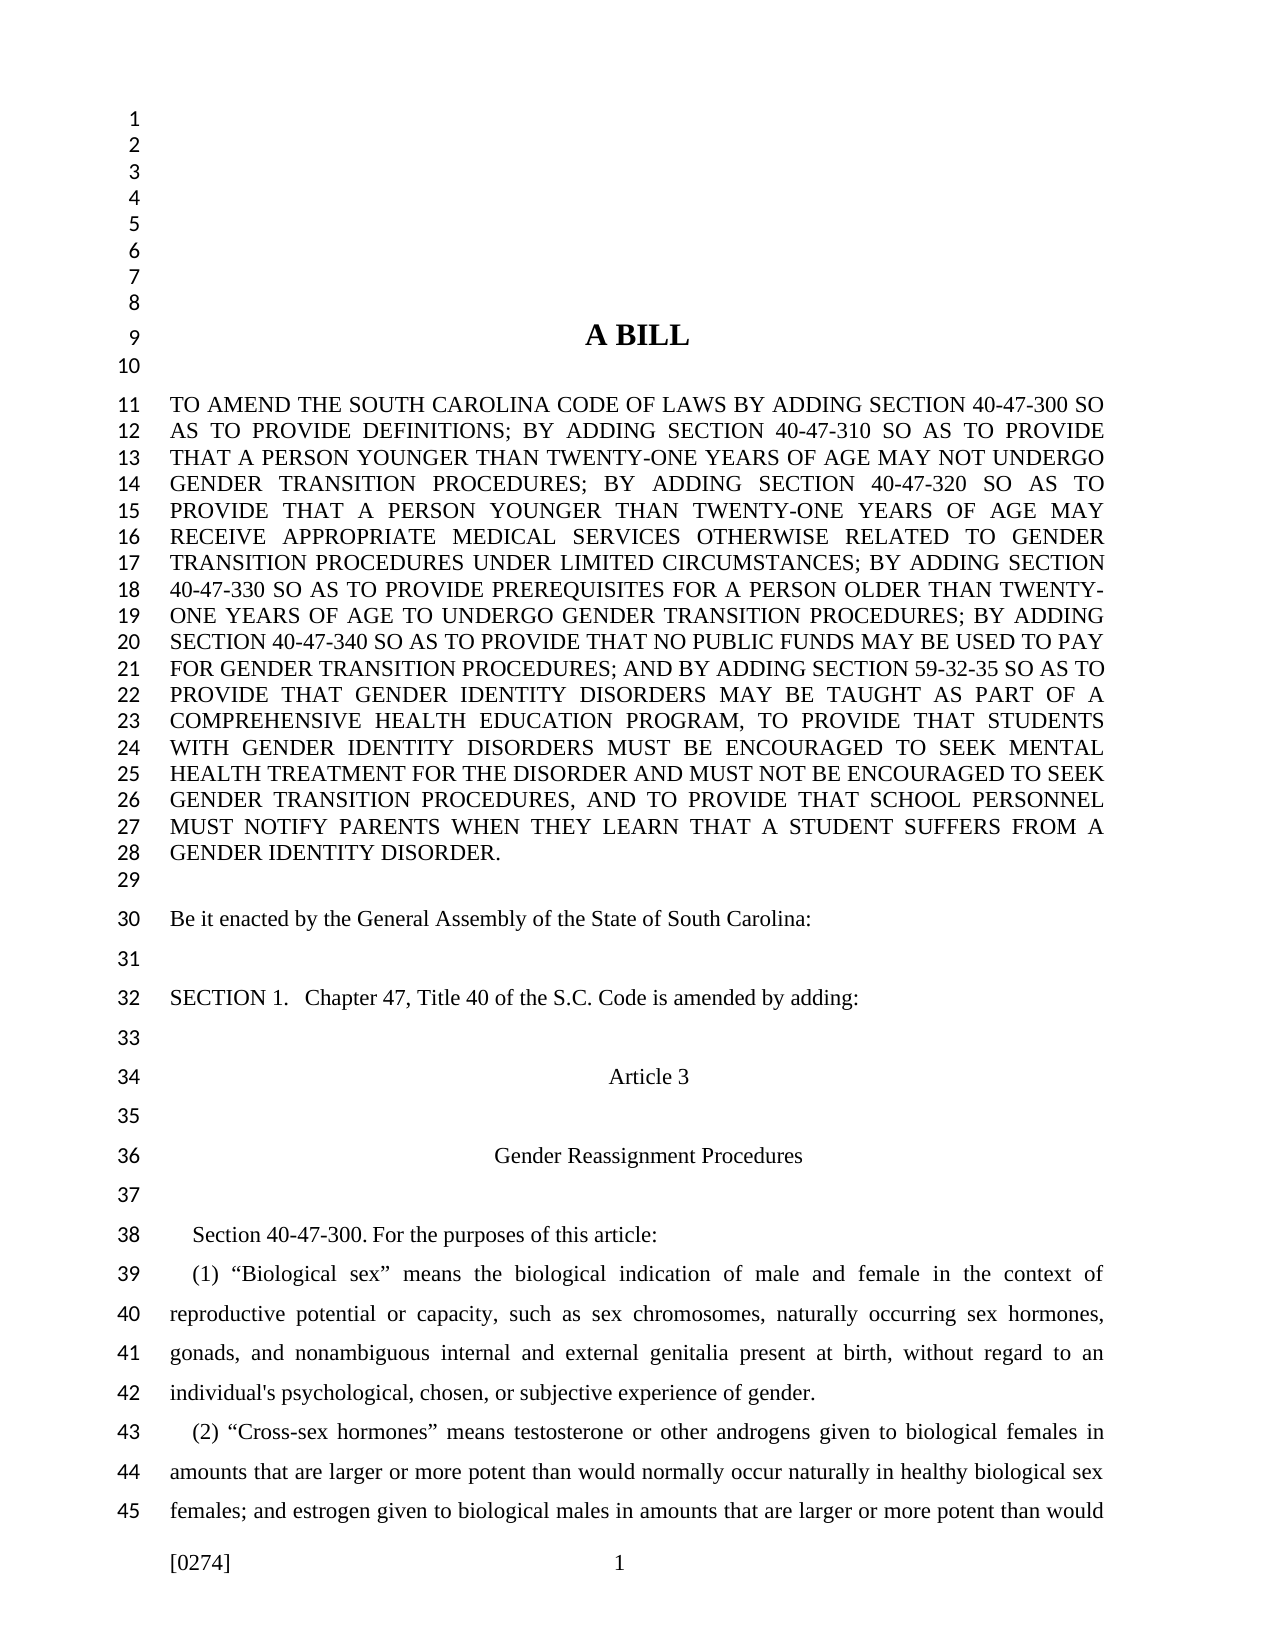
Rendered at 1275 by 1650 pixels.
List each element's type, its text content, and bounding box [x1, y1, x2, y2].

text Be it enacted by the General Assembly of the State of South Carolina: [169, 905, 1106, 931]
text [169, 1418, 1106, 1524]
text (1) “Biological sex” means the biological indication of male and female in the context of reproductive potential or capacity, such as sex chromosomes, naturally occurring sex hormones, gonads, and nonambiguous internal and external genitalia present at birth, without regard to an individual's psychological, chosen, or subjective experience of gender. [169, 1260, 1106, 1405]
text Section 40‑47‑300. For the purposes of this article: [169, 1221, 1106, 1247]
text Article 3 [169, 1063, 1106, 1089]
text Gender Reassignment Procedures [169, 1142, 1106, 1168]
text A bill [169, 316, 1106, 352]
text SECTION 1. Chapter 47, Title 40 of the S.C. Code is amended by adding: [169, 984, 1106, 1010]
